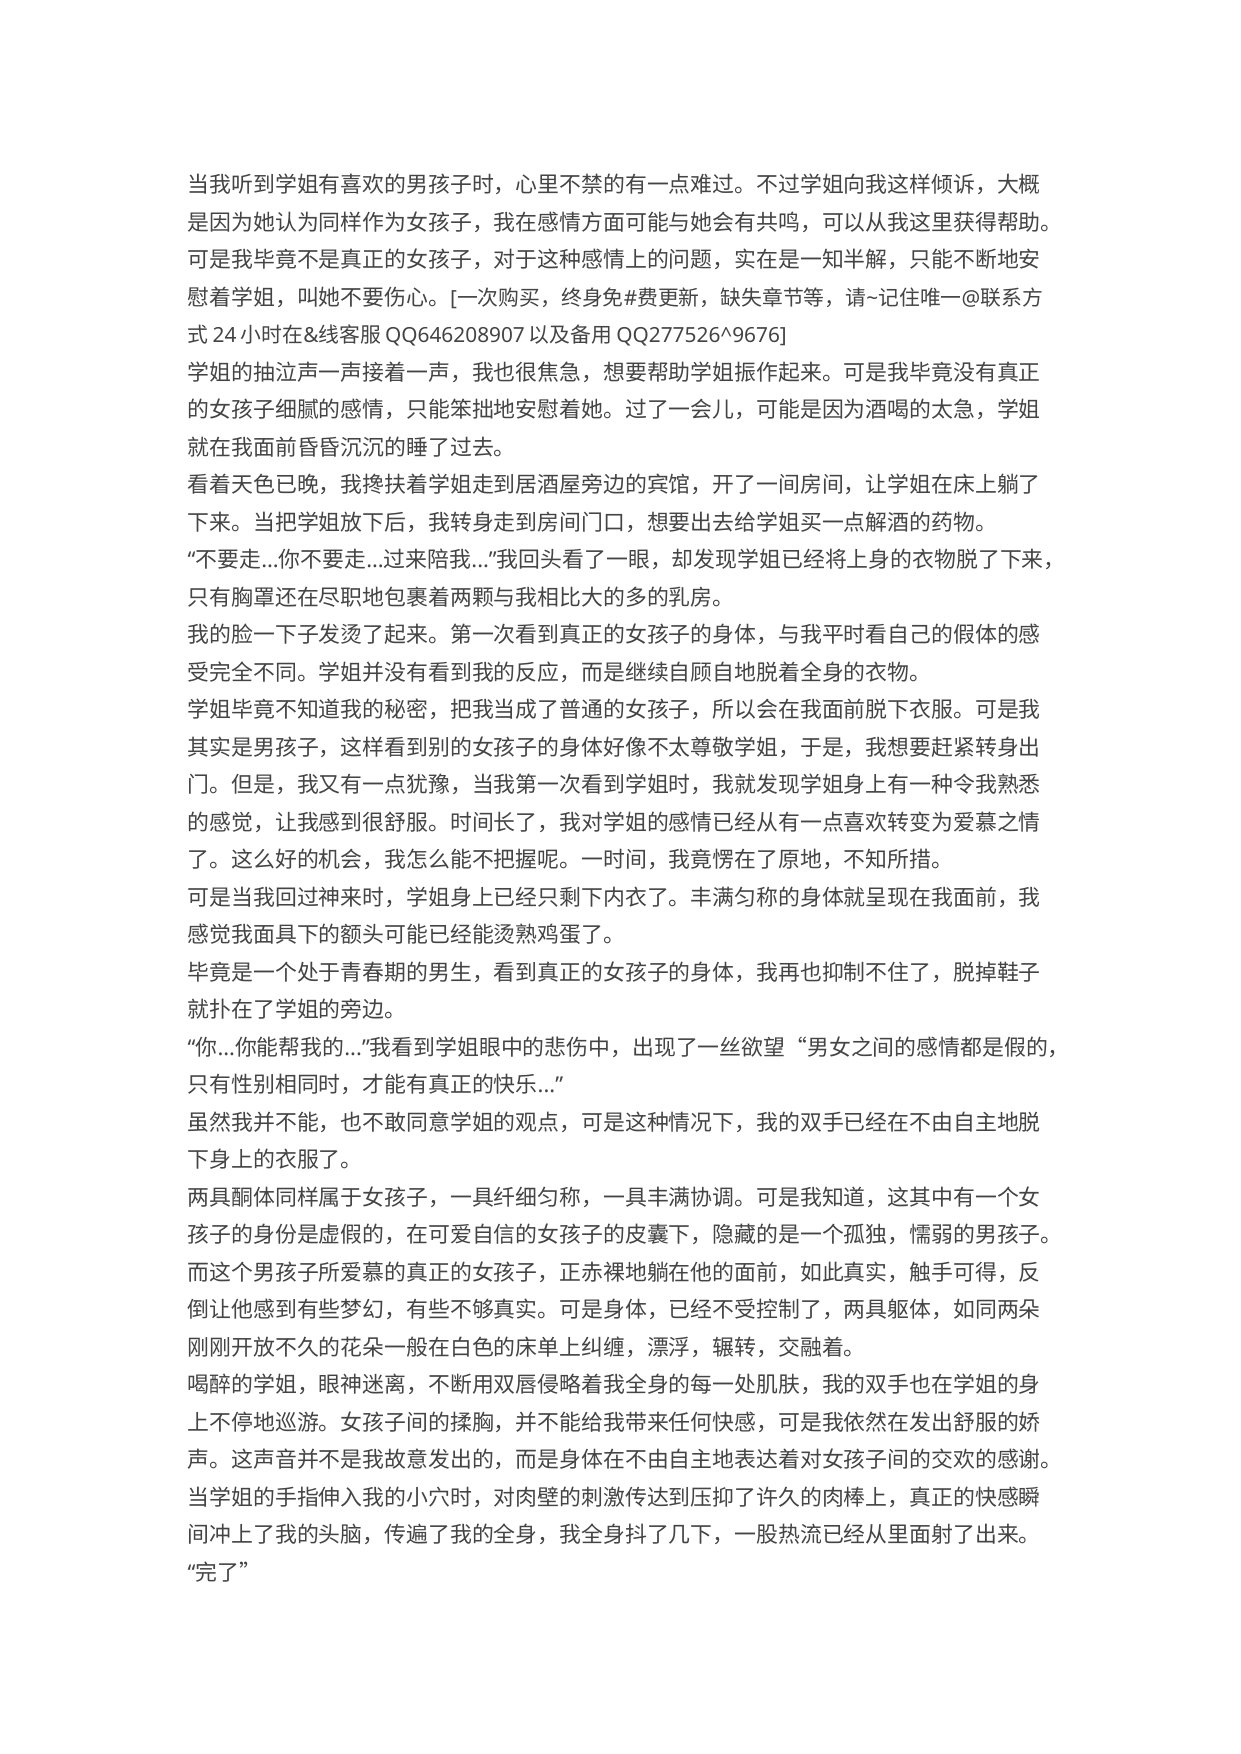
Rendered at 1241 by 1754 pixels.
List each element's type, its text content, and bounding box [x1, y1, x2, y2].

text 毕竟是一个处于青春期的男生，看到真正的女孩子的身体，我再也抑制不住了，脱掉鞋子就扑在了学姐的旁边。 [187, 952, 1053, 1027]
text 两具酮体同样属于女孩子，一具纤细匀称，一具丰满协调。可是我知道，这其中有一个女孩子的身份是虚假的，在可爱自信的女孩子的皮囊下，隐藏的是一个孤独，懦弱的男孩子。而这个男孩子所爱慕的真正的女孩子，正赤裸地躺在他的面前，如此真实，触手可得，反倒让他感到有些梦幻，有些不够真实。可是身体，已经不受控制了，两具躯体，如同两朵刚刚开放不久的花朵一般在白色的床单上纠缠，漂浮，辗转，交融着。 [187, 1177, 1053, 1364]
text 当我听到学姐有喜欢的男孩子时，心里不禁的有一点难过。不过学姐向我这样倾诉，大概是因为她认为同样作为女孩子，我在感情方面可能与她会有共鸣，可以从我这里获得帮助。可是我毕竟不是真正的女孩子，对于这种感情上的问题，实在是一知半解，只能不断地安慰着学姐，叫她不要伤心。[一次购买，终身免#费更新，缺失章节等，请~记住唯一@联系方式24小时在&线客服QQ646208907以及备用QQ277526^9676] [187, 164, 1053, 352]
text “完了” [187, 1552, 1053, 1589]
text “你...你能帮我的...”我看到学姐眼中的悲伤中，出现了一丝欲望“男女之间的感情都是假的，只有性别相同时，才能有真正的快乐...” [187, 1027, 1053, 1102]
text 看着天色已晚，我搀扶着学姐走到居酒屋旁边的宾馆，开了一间房间，让学姐在床上躺了下来。当把学姐放下后，我转身走到房间门口，想要出去给学姐买一点解酒的药物。 [187, 464, 1053, 539]
text 当学姐的手指伸入我的小穴时，对肉壁的刺激传达到压抑了许久的肉棒上，真正的快感瞬间冲上了我的头脑，传遍了我的全身，我全身抖了几下，一股热流已经从里面射了出来。 [187, 1477, 1053, 1552]
text 我的脸一下子发烫了起来。第一次看到真正的女孩子的身体，与我平时看自己的假体的感受完全不同。学姐并没有看到我的反应，而是继续自顾自地脱着全身的衣物。 [187, 614, 1053, 689]
text “不要走...你不要走...过来陪我...”我回头看了一眼，却发现学姐已经将上身的衣物脱了下来，只有胸罩还在尽职地包裹着两颗与我相比大的多的乳房。 [187, 539, 1053, 614]
text 学姐毕竟不知道我的秘密，把我当成了普通的女孩子，所以会在我面前脱下衣服。可是我其实是男孩子，这样看到别的女孩子的身体好像不太尊敬学姐，于是，我想要赶紧转身出门。但是，我又有一点犹豫，当我第一次看到学姐时，我就发现学姐身上有一种令我熟悉的感觉，让我感到很舒服。时间长了，我对学姐的感情已经从有一点喜欢转变为爱慕之情了。这么好的机会，我怎么能不把握呢。一时间，我竟愣在了原地，不知所措。 [187, 689, 1053, 877]
text 喝醉的学姐，眼神迷离，不断用双唇侵略着我全身的每一处肌肤，我的双手也在学姐的身上不停地巡游。女孩子间的揉胸，并不能给我带来任何快感，可是我依然在发出舒服的娇声。这声音并不是我故意发出的，而是身体在不由自主地表达着对女孩子间的交欢的感谢。 [187, 1364, 1053, 1477]
text 虽然我并不能，也不敢同意学姐的观点，可是这种情况下，我的双手已经在不由自主地脱下身上的衣服了。 [187, 1102, 1053, 1177]
text 可是当我回过神来时，学姐身上已经只剩下内衣了。丰满匀称的身体就呈现在我面前，我感觉我面具下的额头可能已经能烫熟鸡蛋了。 [187, 877, 1053, 952]
text 学姐的抽泣声一声接着一声，我也很焦急，想要帮助学姐振作起来。可是我毕竟没有真正的女孩子细腻的感情，只能笨拙地安慰着她。过了一会儿，可能是因为酒喝的太急，学姐就在我面前昏昏沉沉的睡了过去。 [187, 352, 1053, 464]
